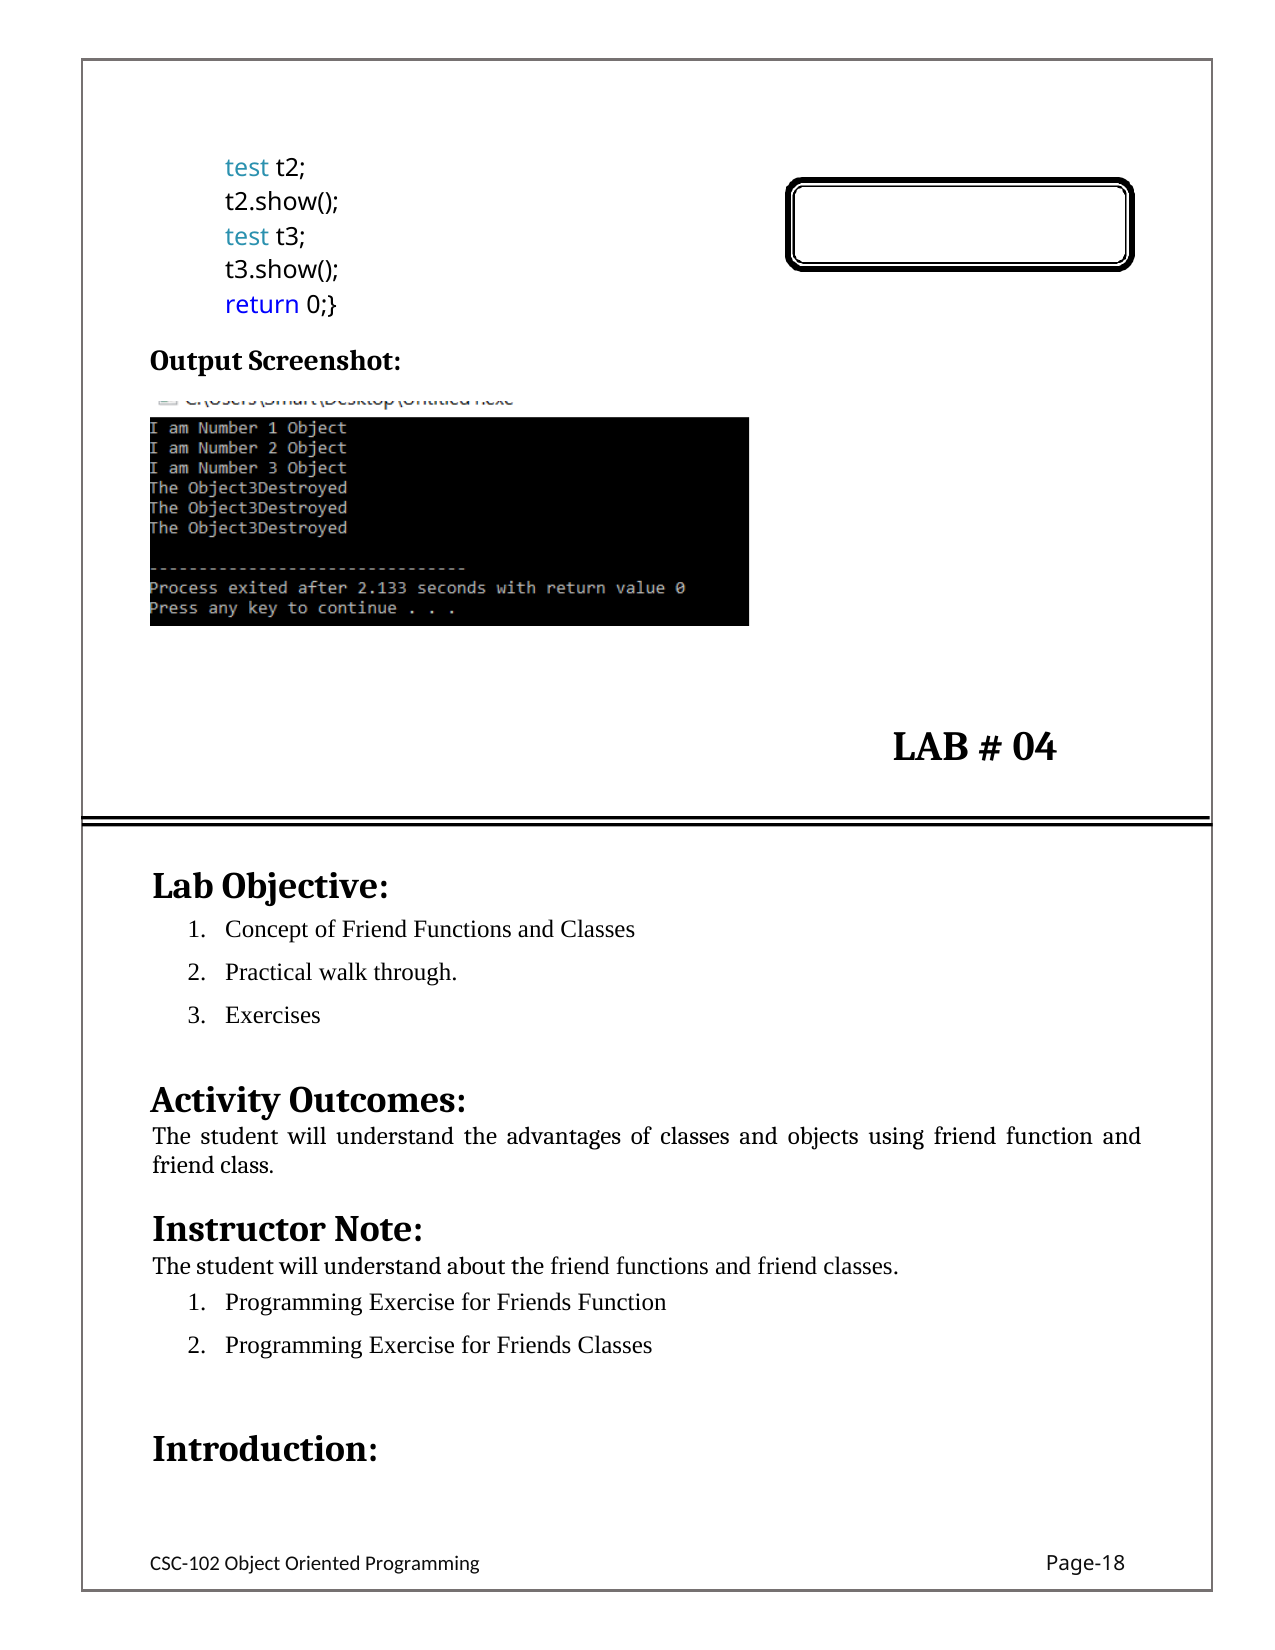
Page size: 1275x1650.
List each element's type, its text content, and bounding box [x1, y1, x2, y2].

text return 0;} [150, 286, 1125, 320]
text Instructor Note: [152, 1208, 1125, 1251]
text The student will understand the advantages of classes and objects using friend function and friend class. [152, 1122, 1144, 1179]
list Programming Exercise for Friends Function [187, 1287, 1125, 1316]
list Programming Exercise for Friends Classes [187, 1330, 1125, 1359]
list Practical walk through. [187, 957, 1125, 986]
list Exercises [187, 1000, 1125, 1029]
picture [1125, 174, 1137, 274]
text test t3; [150, 218, 1125, 252]
text test t2; [150, 150, 1125, 184]
text t2.show(); [150, 184, 1125, 218]
text Output Screenshot: [150, 344, 1125, 378]
list Concept of Friend Functions and Classes [187, 914, 1125, 942]
text Introduction: [152, 1427, 1125, 1471]
text The student will understand about the friend functions and friend classes. [152, 1251, 1144, 1281]
text t3.show(); [150, 252, 1125, 286]
text Lab Objective: [152, 864, 1125, 907]
text Activity Outcomes: [150, 1079, 1125, 1122]
text LAB # 04 [750, 722, 1125, 770]
picture [150, 401, 750, 626]
